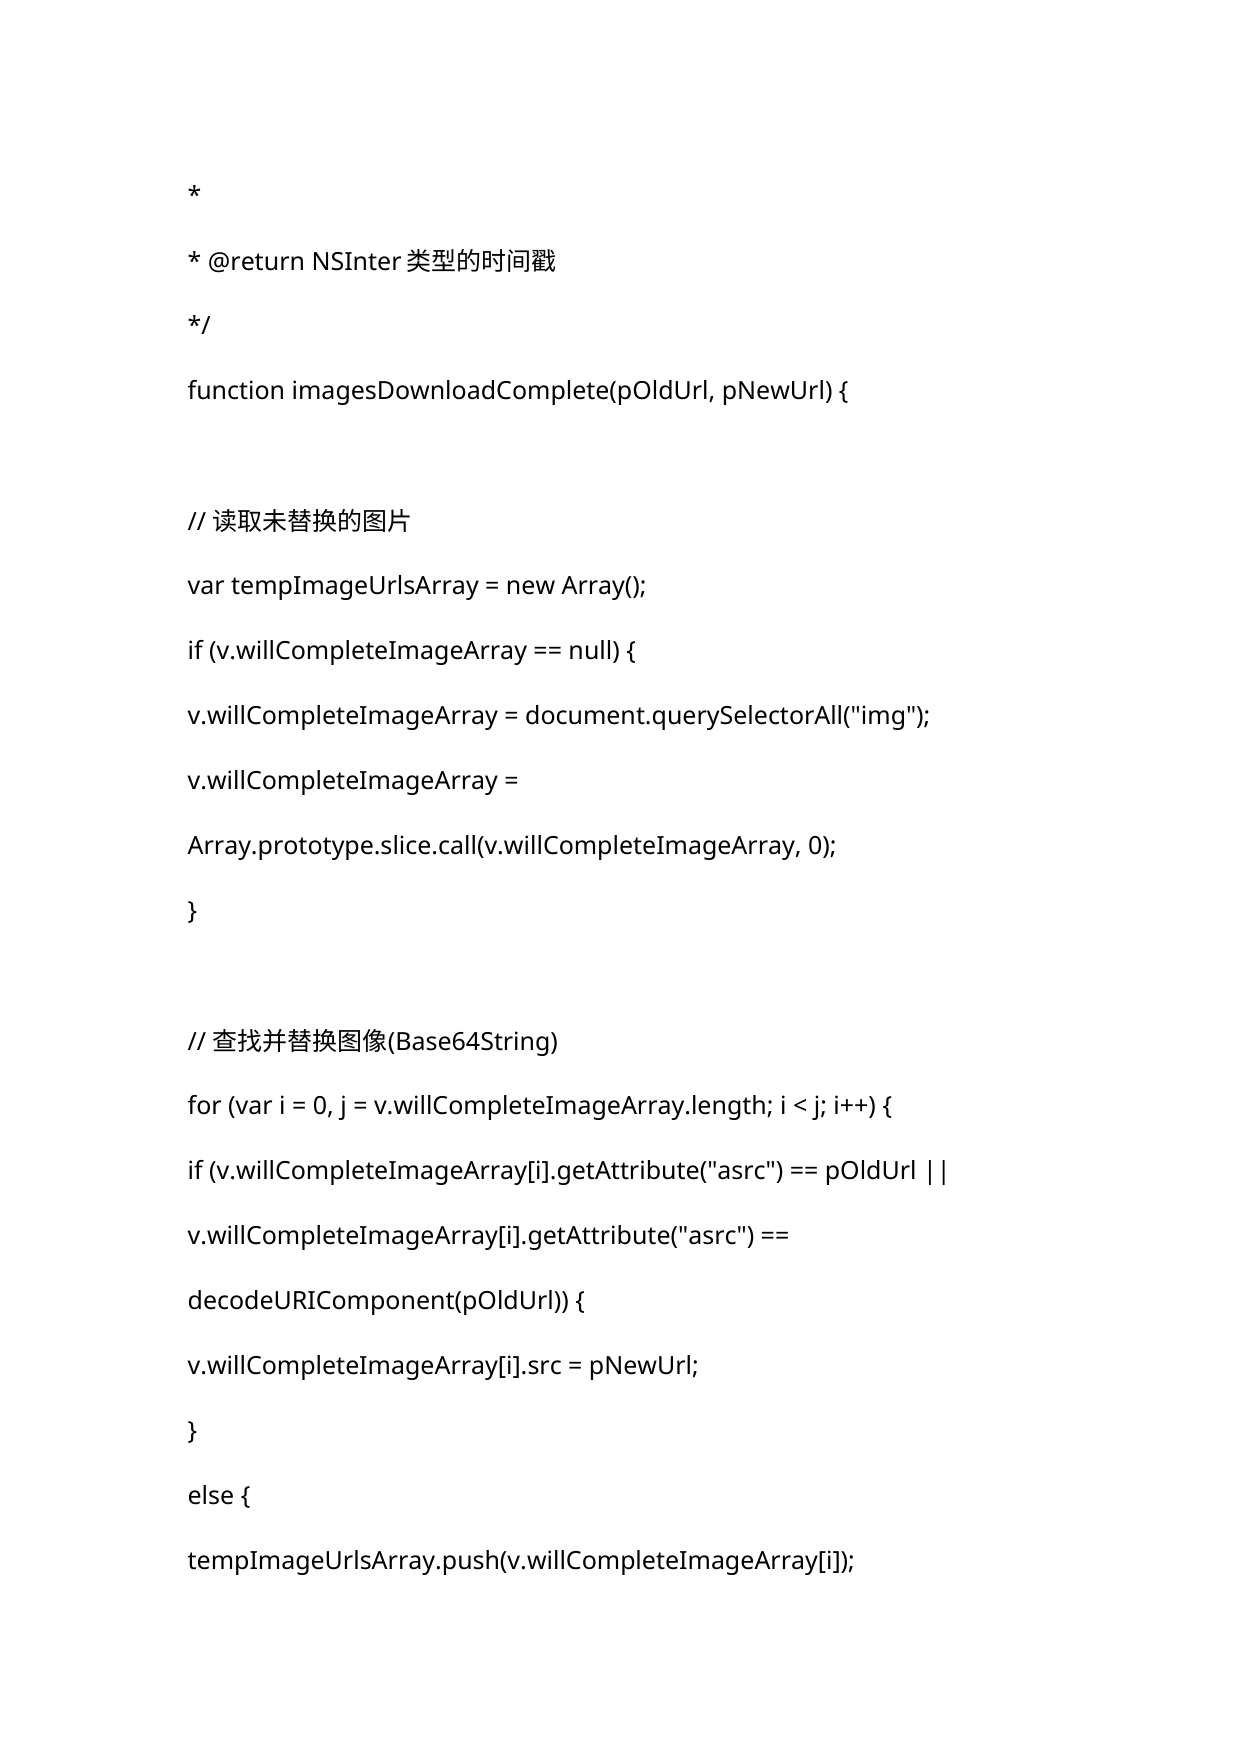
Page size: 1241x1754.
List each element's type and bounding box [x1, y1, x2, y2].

text [187, 162, 1053, 1592]
